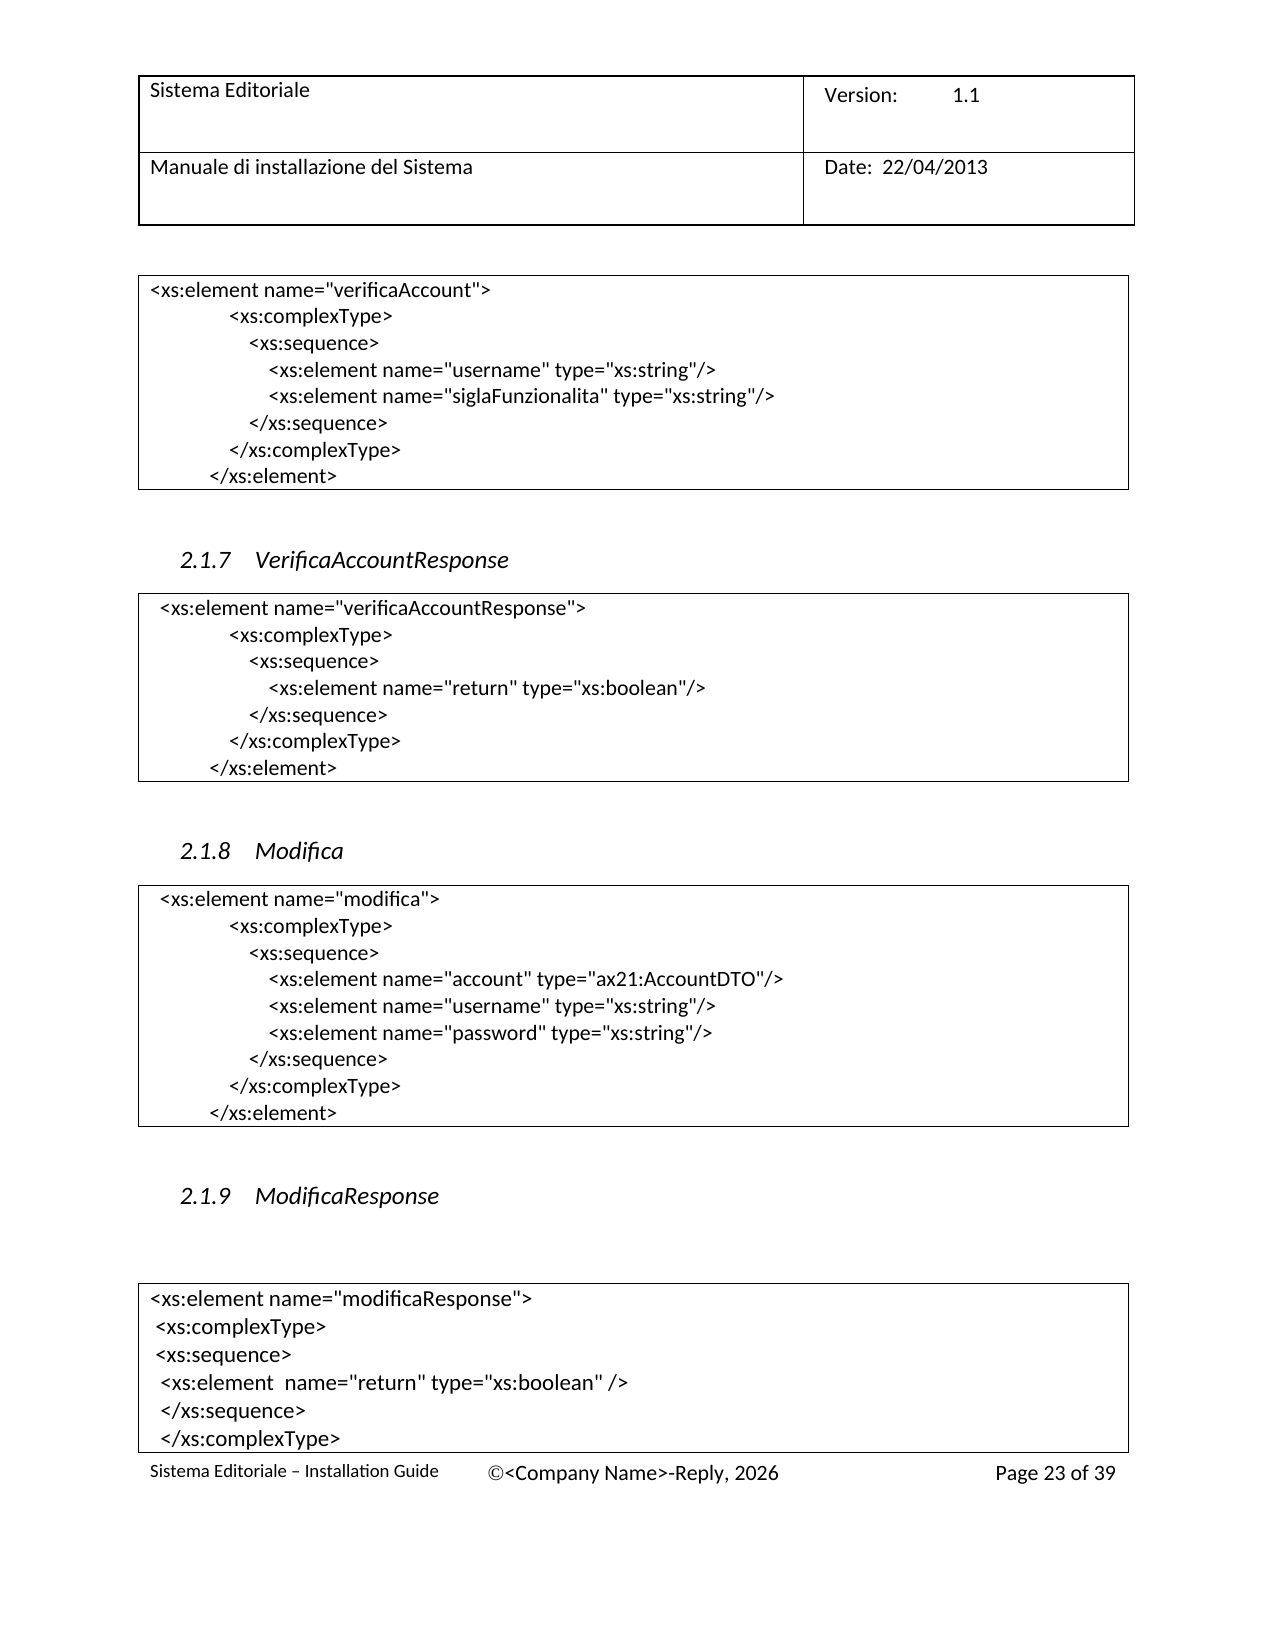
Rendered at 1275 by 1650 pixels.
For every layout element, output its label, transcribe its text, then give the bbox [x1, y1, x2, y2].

table_header <xs:element name="verificaAccountResponse"> <xs:complexType> <xs:sequence> <xs:element name="return" type="xs:boolean"/> </xs:sequence> </xs:complexType> </xs:element> [139, 594, 1128, 781]
list VerificaAccountResponse [179, 544, 1125, 574]
table_header <xs:element name="modifica"> <xs:complexType> <xs:sequence> <xs:element name="account" type="ax21:AccountDTO"/> <xs:element name="username" type="xs:string"/> <xs:element name="password" type="xs:string"/> </xs:sequence> </xs:complexType> </xs:element> [139, 886, 1128, 1126]
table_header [139, 1284, 1128, 1452]
list ModificaResponse [179, 1180, 1125, 1211]
list Modifica [179, 835, 1125, 866]
table_header <xs:element name="verificaAccount"> <xs:complexType> <xs:sequence> <xs:element name="username" type="xs:string"/> <xs:element name="siglaFunzionalita" type="xs:string"/> </xs:sequence> </xs:complexType> </xs:element> [139, 276, 1128, 489]
